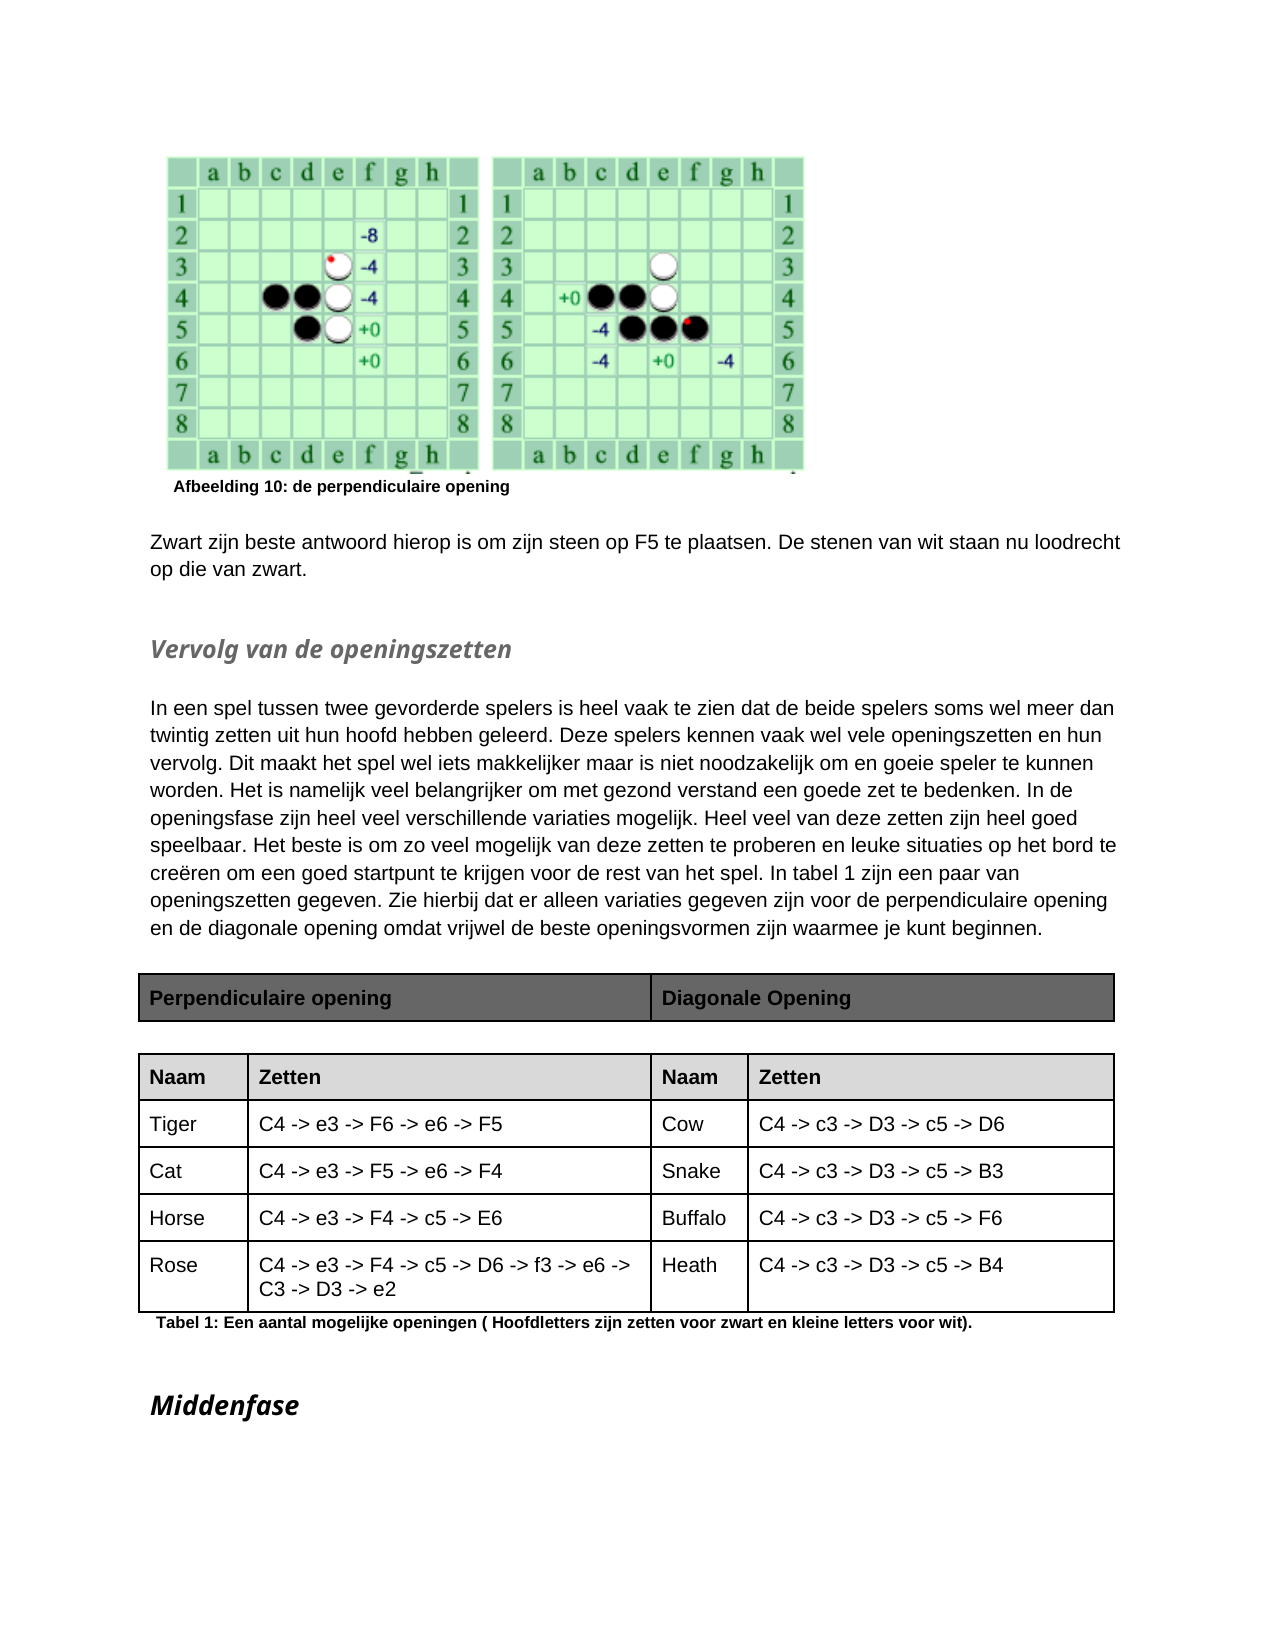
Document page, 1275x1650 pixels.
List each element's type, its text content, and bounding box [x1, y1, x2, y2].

table_cell C4 -> e3 -> F4 -> c5 -> E6 [249, 1195, 650, 1240]
table_cell Tiger [140, 1101, 247, 1146]
table_cell C4 -> e3 -> F5 -> e6 -> F4 [249, 1148, 650, 1193]
table_cell Snake [652, 1148, 747, 1193]
table_cell Buffalo [652, 1195, 747, 1240]
table_cell C4 -> c3 -> D3 -> c5 -> D6 [749, 1101, 1113, 1146]
table_cell C4 -> c3 -> D3 -> c5 -> B4 [749, 1242, 1113, 1311]
text Afbeelding 10: de perpendiculaire opening [150, 477, 1125, 496]
table_cell C4 -> c3 -> D3 -> c5 -> F6 [749, 1195, 1113, 1240]
table_header Diagonale Opening [652, 975, 1113, 1020]
table_cell C4 -> e3 -> F6 -> e6 -> F5 [249, 1101, 650, 1146]
table_cell Horse [140, 1195, 247, 1240]
table_header Naam [140, 1055, 247, 1099]
table_cell Cat [140, 1148, 247, 1193]
picture [156, 150, 808, 474]
text Tabel 1: Een aantal mogelijke openingen ( Hoofdletters zijn zetten voor zwart en kleine letters voor wit). [150, 1313, 1125, 1332]
table_header Zetten [249, 1055, 650, 1099]
text In een spel tussen twee gevorderde spelers is heel vaak te zien dat de beide spelers soms wel meer dan twintig zetten uit hun hoofd hebben geleerd. Deze spelers kennen vaak wel vele openingszetten en hun vervolg. Dit maakt het spel wel iets makkelijker maar is niet noodzakelijk om en goeie speler te kunnen worden. Het is namelijk veel belangrijker om met gezond verstand een goede zet te bedenken. In de openingsfase zijn heel veel verschillende variaties mogelijk. Heel veel van deze zetten zijn heel goed speelbaar. Het beste is om zo veel mogelijk van deze zetten te proberen en leuke situaties op het bord te creëren om een goed startpunt te krijgen voor de rest van het spel. In tabel 1 zijn een paar van openingszetten gegeven. Zie hierbij dat er alleen variaties gegeven zijn voor de perpendiculaire opening en de diagonale opening omdat vrijwel de beste openingsvormen zijn waarmee je kunt beginnen. [150, 696, 1125, 939]
subtitle Middenfase [150, 1387, 1125, 1423]
table_cell C4 -> c3 -> D3 -> c5 -> B3 [749, 1148, 1113, 1193]
table_header Perpendiculaire opening [140, 975, 650, 1020]
text Zwart zijn beste antwoord hierop is om zijn steen op F5 te plaatsen. De stenen van wit staan nu loodrecht op die van zwart. [150, 529, 1125, 581]
table_cell C4 -> e3 -> F4 -> c5 -> D6 -> f3 -> e6 -> C3 -> D3 -> e2 [249, 1242, 650, 1311]
table_header Naam [652, 1055, 747, 1099]
table_header Zetten [749, 1055, 1113, 1099]
table_cell Heath [652, 1242, 747, 1311]
table_cell Cow [652, 1101, 747, 1146]
subtitle Vervolg van de openingszetten [150, 631, 1125, 665]
table_cell Rose [140, 1242, 247, 1311]
